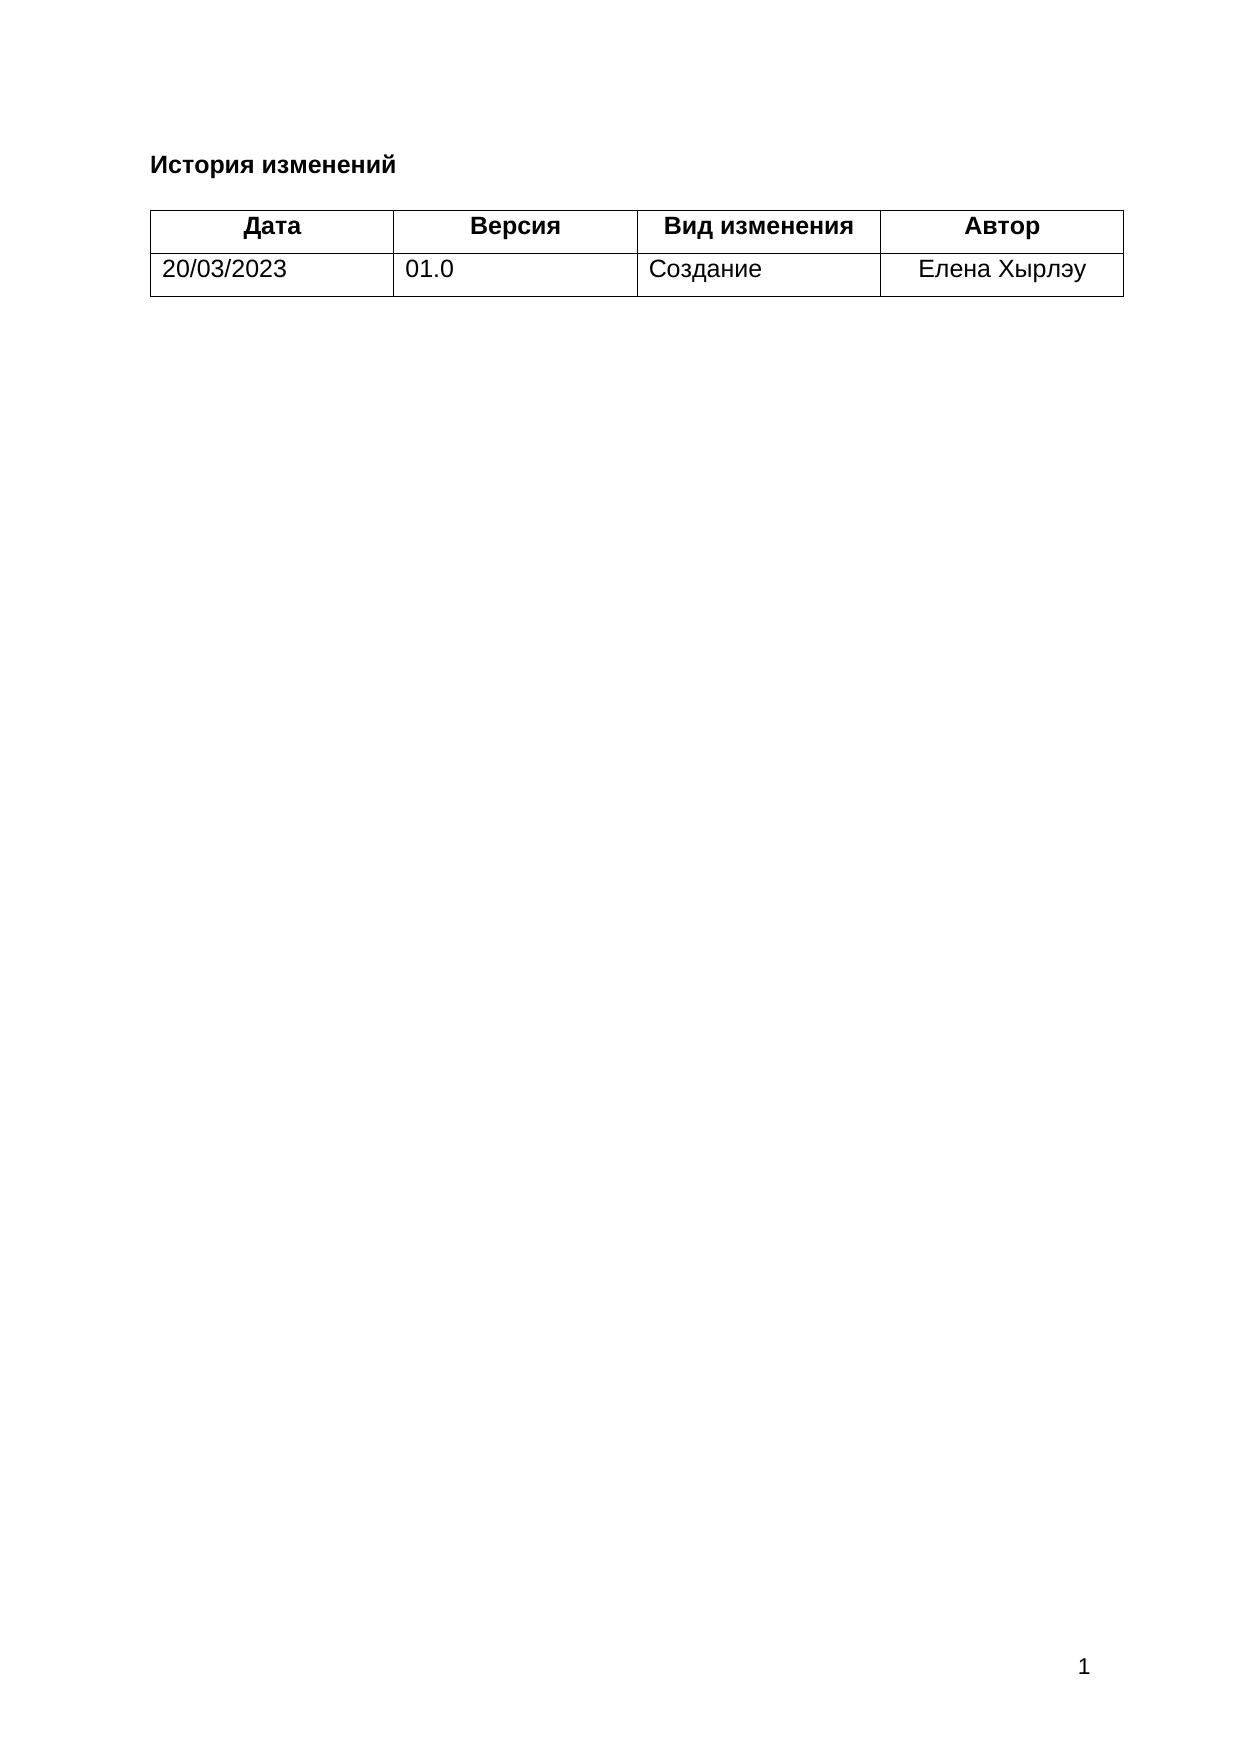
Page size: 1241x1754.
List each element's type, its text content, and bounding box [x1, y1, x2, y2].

table_cell 01.0 [394, 254, 637, 296]
table_header Автор [881, 211, 1123, 253]
table_cell 20/03/2023 [151, 254, 393, 296]
table_header Версия [394, 211, 637, 253]
table_header Дата [151, 211, 393, 253]
table_header Вид изменения [638, 211, 880, 253]
text История изменений [150, 150, 1090, 179]
table_cell Елена Хырлэу [881, 254, 1123, 296]
table_cell Создание [638, 254, 880, 296]
